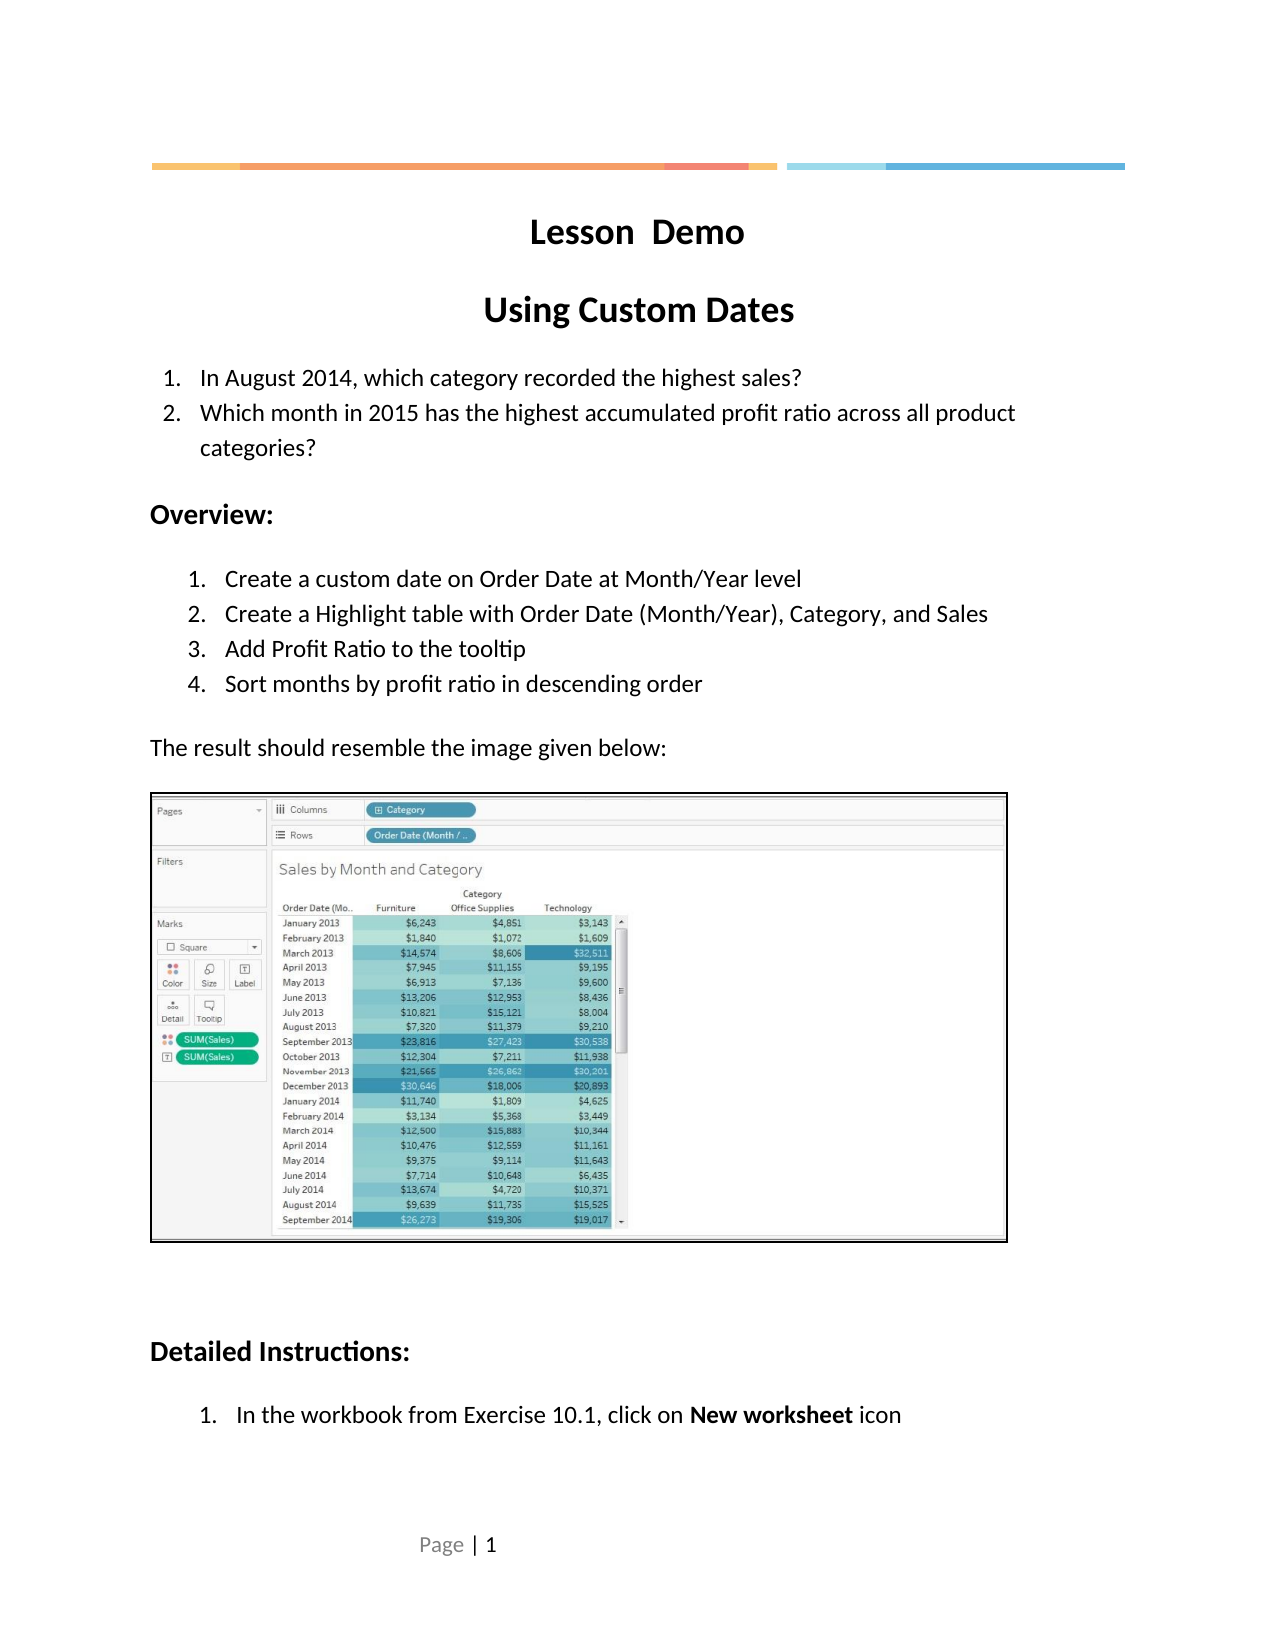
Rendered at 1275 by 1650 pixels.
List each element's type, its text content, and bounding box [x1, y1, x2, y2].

list In August 2014, which category recorded the highest sales? [162, 362, 1113, 393]
text The result should resemble the image given below: [150, 732, 1125, 763]
list Add Profit Ratio to the tooltip [187, 633, 1125, 664]
list Create a custom date on Order Date at Month/Year level [187, 563, 1125, 594]
list Create a Highlight table with Order Date (Month/Year), Category, and Sales [187, 598, 1125, 629]
picture [152, 794, 1006, 1241]
list In the workbook from Exercise 10.1, click on New worksheet icon [198, 1399, 1125, 1430]
text Using Custom Dates [162, 286, 1113, 332]
list Which month in 2015 has the highest accumulated profit ratio across all product categories? [162, 397, 1113, 463]
text Lesson Demo [150, 208, 1125, 254]
list Sort months by profit ratio in descending order [187, 668, 1125, 699]
text Overview: [150, 496, 1125, 532]
text Detailed Instructions: [150, 1333, 1125, 1368]
picture [150, 161, 1125, 173]
